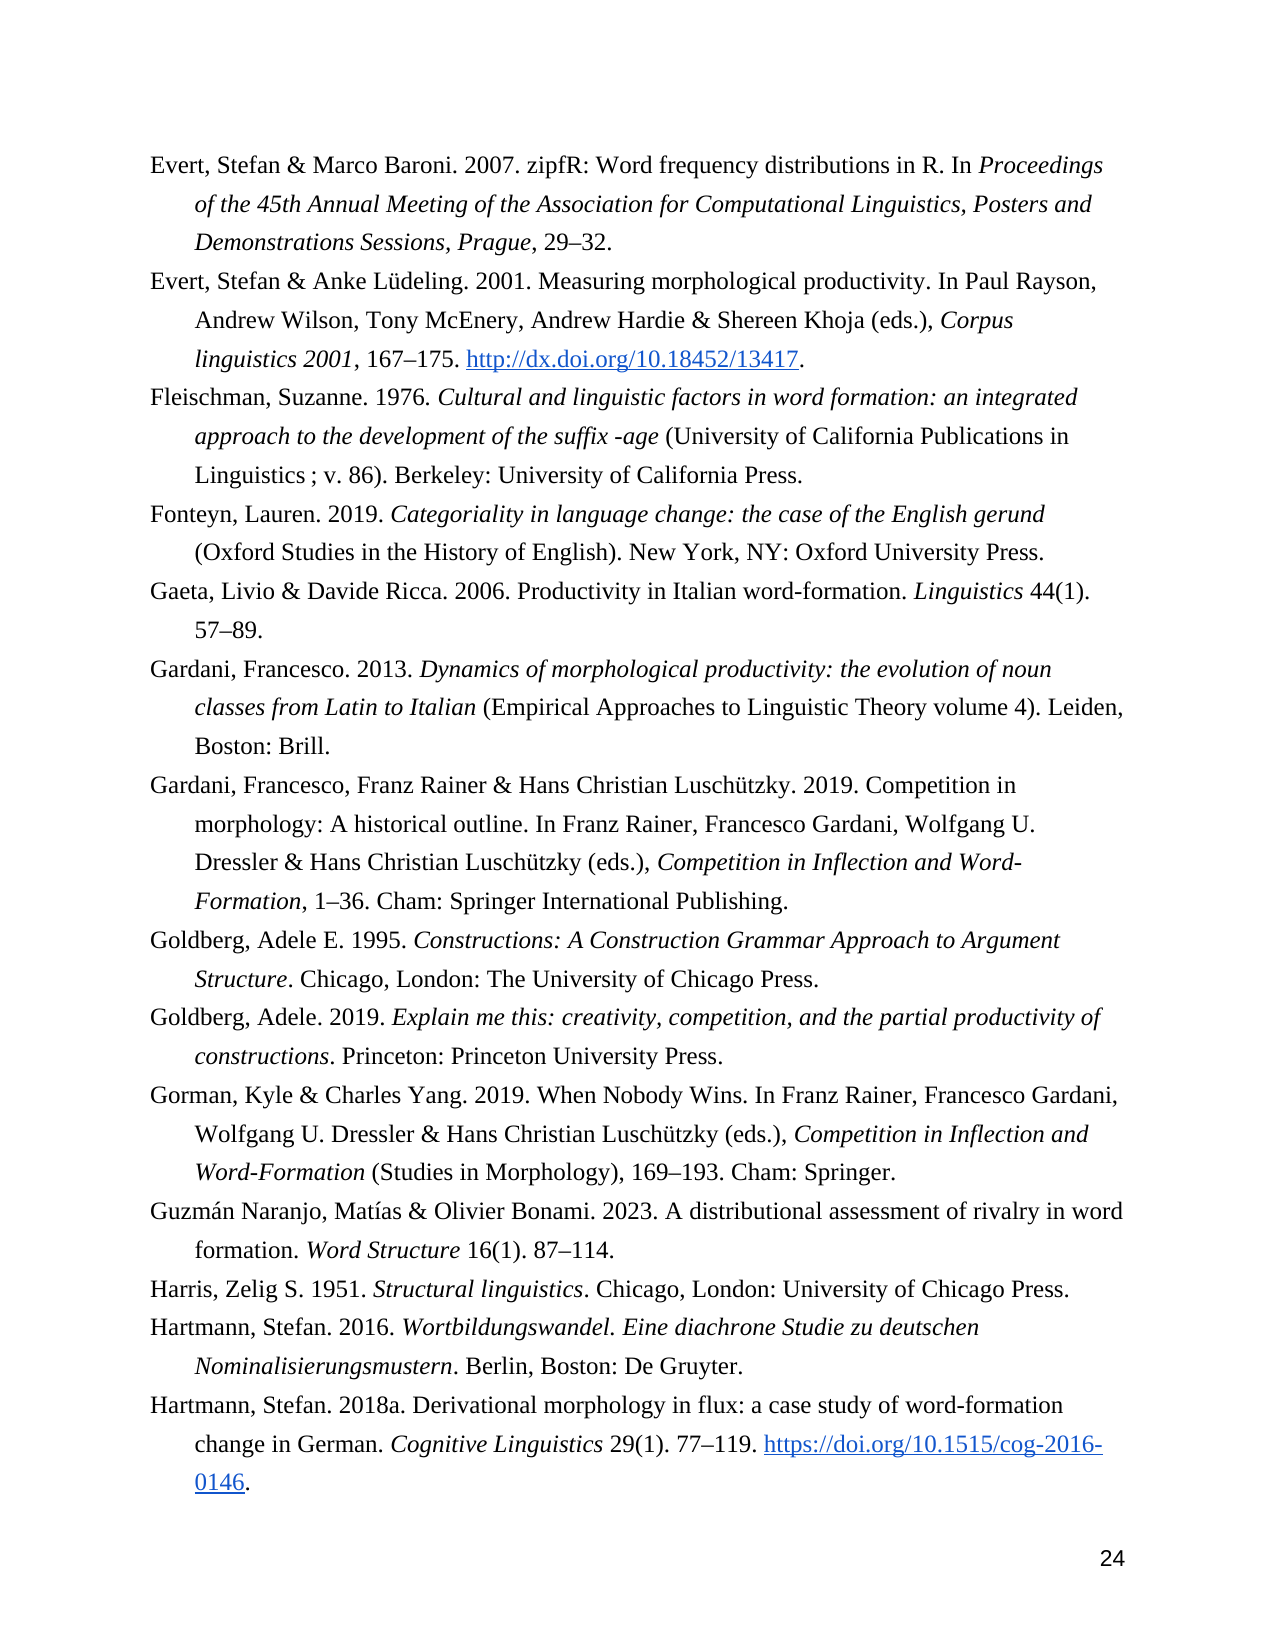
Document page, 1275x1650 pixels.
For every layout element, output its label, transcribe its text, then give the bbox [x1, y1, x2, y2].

text Goldberg, Adele. 2019. Explain me this: creativity, competition, and the partial productivity of constructions. Princeton: Princeton University Press. [150, 1002, 1125, 1070]
text Goldberg, Adele E. 1995. Constructions: A Construction Grammar Approach to Argument Structure. Chicago, London: The University of Chicago Press. [150, 925, 1125, 992]
text Hartmann, Stefan. 2018a. Derivational morphology in flux: a case study of word-formation change in German. Cognitive Linguistics 29(1). 77–119. https://doi.org/10.1515/cog-2016-0146. [150, 1390, 1125, 1496]
text Harris, Zelig S. 1951. Structural linguistics. Chicago, London: University of Chicago Press. [150, 1274, 1125, 1302]
text Fleischman, Suzanne. 1976. Cultural and linguistic factors in word formation: an integrated approach to the development of the suffix -age (University of California Publications in Linguistics ; v. 86). Berkeley: University of California Press. [150, 382, 1125, 489]
text Gaeta, Livio & Davide Ricca. 2006. Productivity in Italian word-formation. Linguistics 44(1). 57–89. [150, 576, 1125, 644]
text Guzmán Naranjo, Matías & Olivier Bonami. 2023. A distributional assessment of rivalry in word formation. Word Structure 16(1). 87–114. [150, 1196, 1125, 1264]
text Hartmann, Stefan. 2016. Wortbildungswandel. Eine diachrone Studie zu deutschen Nominalisierungsmustern. Berlin, Boston: De Gruyter. [150, 1312, 1125, 1380]
text Gorman, Kyle & Charles Yang. 2019. When Nobody Wins. In Franz Rainer, Francesco Gardani, Wolfgang U. Dressler & Hans Christian Luschützky (eds.), Competition in Inflection and Word-Formation (Studies in Morphology), 169–193. Cham: Springer. [150, 1080, 1125, 1186]
text Gardani, Francesco, Franz Rainer & Hans Christian Luschützky. 2019. Competition in morphology: A historical outline. In Franz Rainer, Francesco Gardani, Wolfgang U. Dressler & Hans Christian Luschützky (eds.), Competition in Inflection and Word-Formation, 1–36. Cham: Springer International Publishing. [150, 770, 1125, 915]
text Gardani, Francesco. 2013. Dynamics of morphological productivity: the evolution of noun classes from Latin to Italian (Empirical Approaches to Linguistic Theory volume 4). Leiden, Boston: Brill. [150, 654, 1125, 760]
text Fonteyn, Lauren. 2019. Categoriality in language change: the case of the English gerund (Oxford Studies in the History of English). New York, NY: Oxford University Press. [150, 499, 1125, 566]
text Evert, Stefan & Marco Baroni. 2007. zipfR: Word frequency distributions in R. In Proceedings of the 45th Annual Meeting of the Association for Computational Linguistics, Posters and Demonstrations Sessions, Prague, 29–32. [150, 150, 1125, 256]
text Evert, Stefan & Anke Lüdeling. 2001. Measuring morphological productivity. In Paul Rayson, Andrew Wilson, Tony McEnery, Andrew Hardie & Shereen Khoja (eds.), Corpus linguistics 2001, 167–175. http://dx.doi.org/10.18452/13417. [150, 266, 1125, 372]
